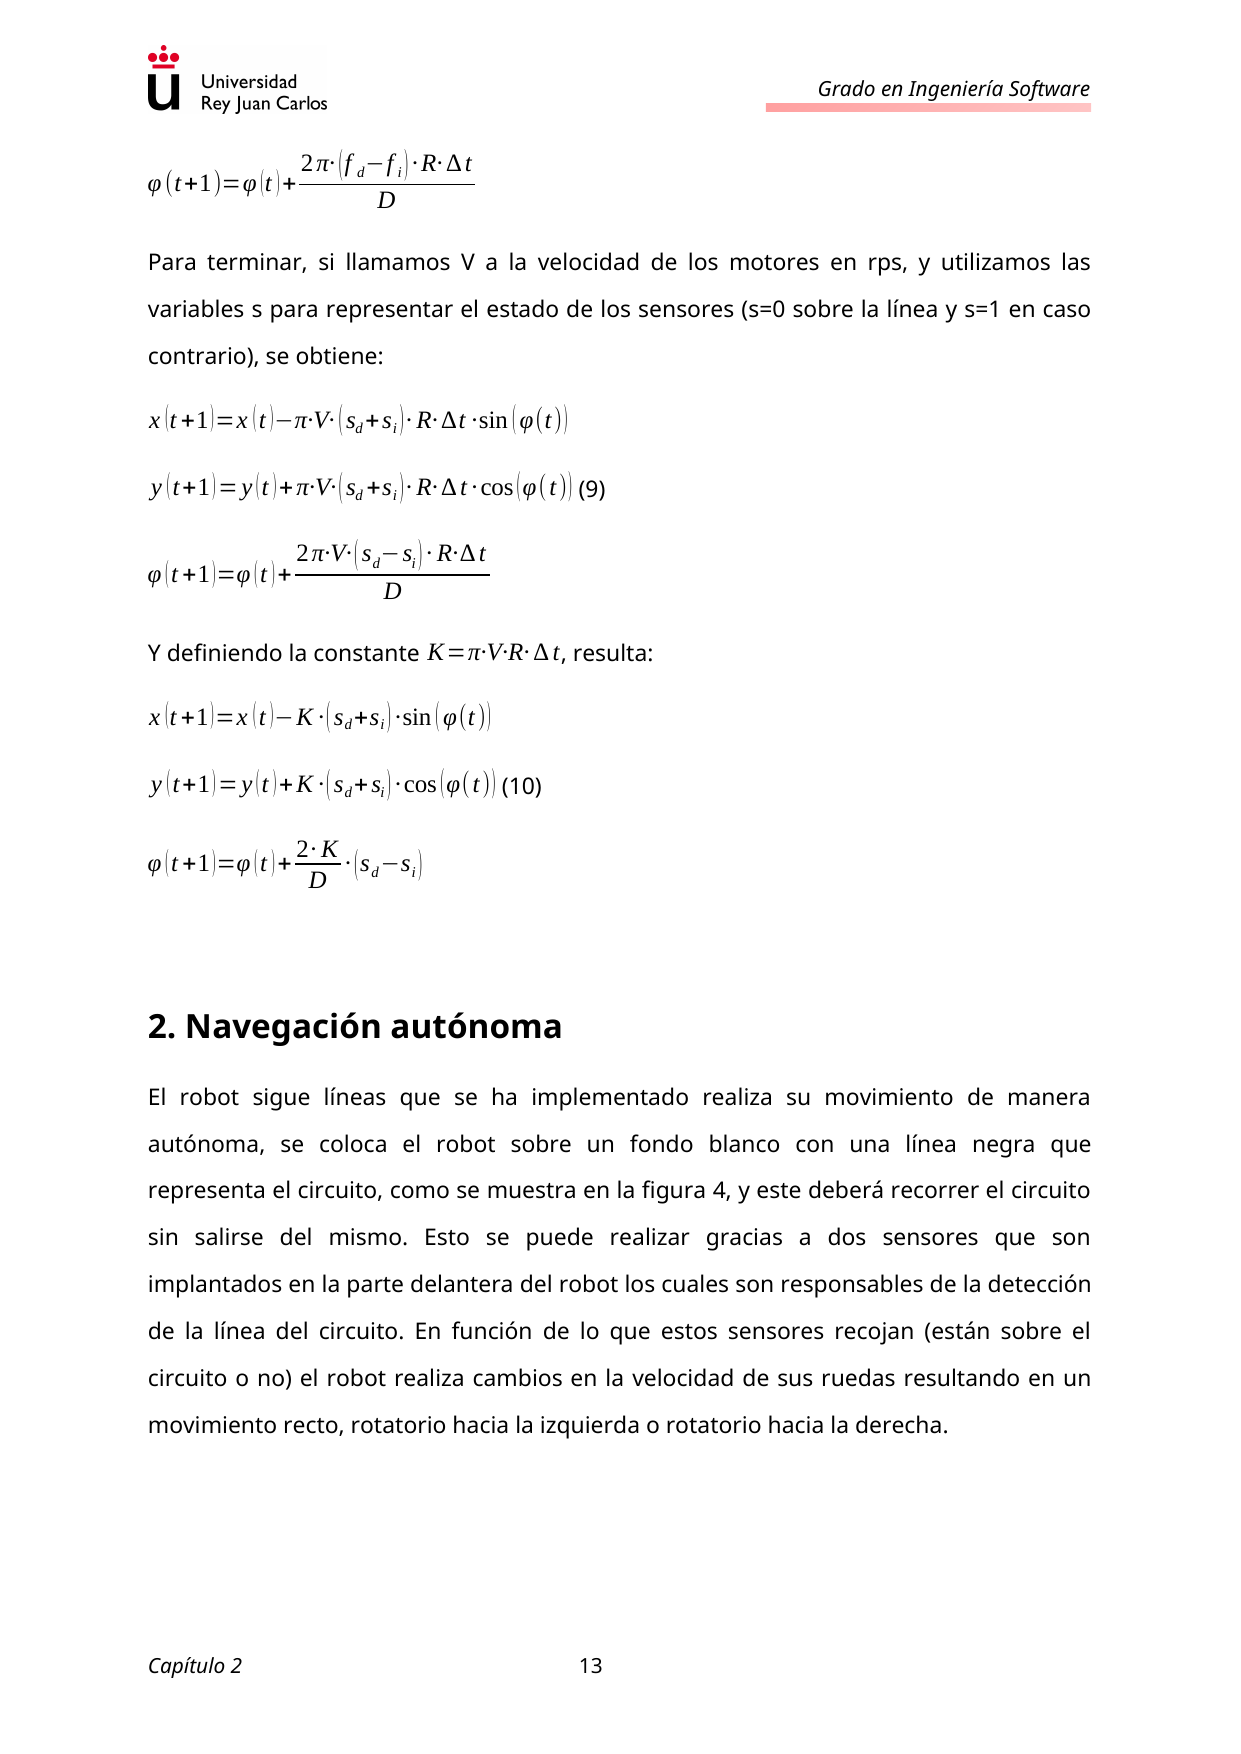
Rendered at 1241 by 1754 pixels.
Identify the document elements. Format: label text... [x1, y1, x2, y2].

text (10) [148, 768, 1092, 803]
text Para terminar, si llamamos V a la velocidad de los motores en rps, y utilizamos las variables s para representar el estado de los sensores (s=0 sobre la línea y s=1 en caso contrario), se obtiene: [148, 246, 1092, 371]
picture [148, 45, 327, 114]
text 2. Navegación autónoma [148, 1002, 1092, 1048]
text Y definiendo la constante , resulta: [148, 637, 1092, 668]
text (9) [148, 471, 1092, 506]
text El robot sigue líneas que se ha implementado realiza su movimiento de manera autónoma, se coloca el robot sobre un fondo blanco con una línea negra que representa el circuito, como se muestra en la figura 4, y este deberá recorrer el circuito sin salirse del mismo. Esto se puede realizar gracias a dos sensores que son implantados en la parte delantera del robot los cuales son responsables de la detección de la línea del circuito. En función de lo que estos sensores recojan (están sobre el circuito o no) el robot realiza cambios en la velocidad de sus ruedas resultando en un movimiento recto, rotatorio hacia la izquierda o rotatorio hacia la derecha. [148, 1081, 1092, 1440]
